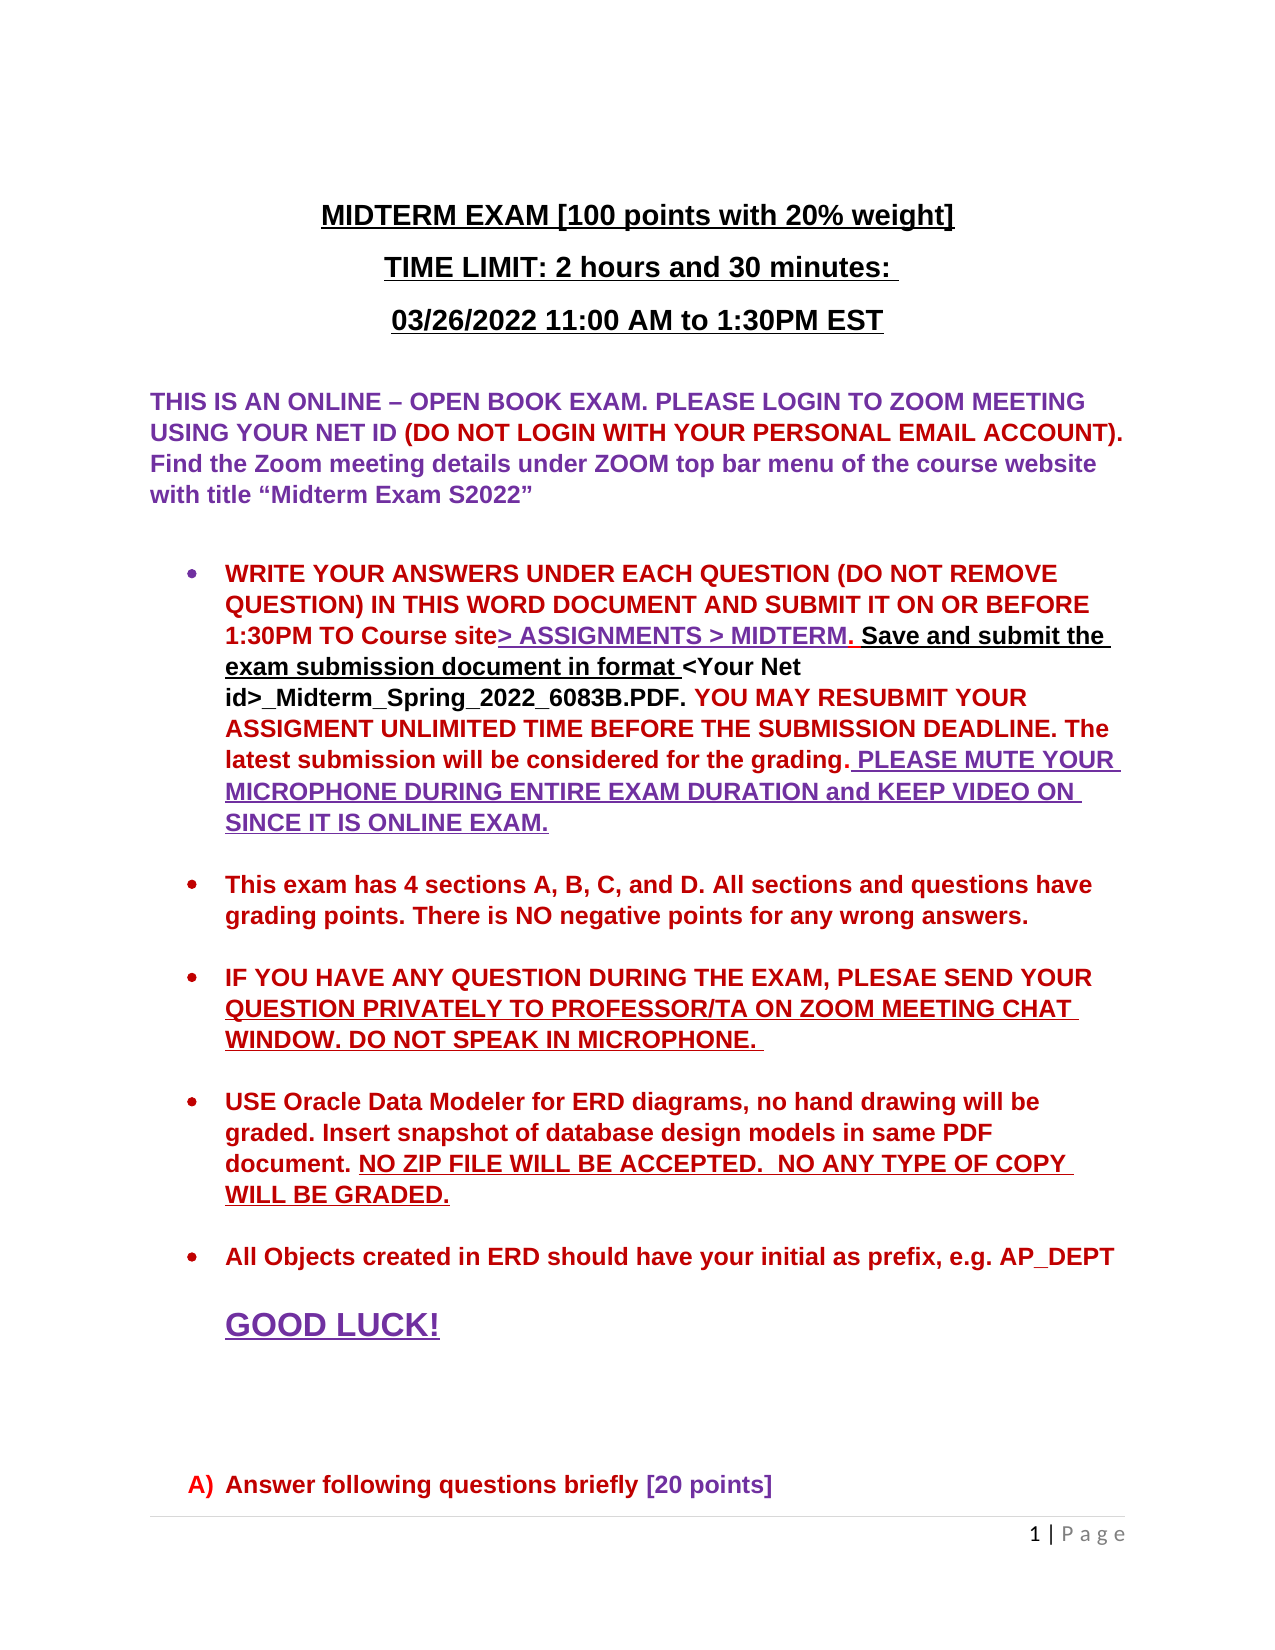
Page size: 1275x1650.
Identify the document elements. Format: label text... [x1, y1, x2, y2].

text THIS IS AN ONLINE – OPEN BOOK EXAM. PLEASE LOGIN TO ZOOM MEETING USING YOUR NET ID (DO NOT LOGIN WITH YOUR PERSONAL EMAIL ACCOUNT). Find the Zoom meeting details under ZOOM top bar menu of the course website with title “Midterm Exam S2022” [150, 387, 1125, 509]
text TIME LIMIT: 2 hours and 30 minutes: [150, 251, 1125, 284]
list Answer following questions briefly [20 points] [187, 1470, 1125, 1499]
list IF YOU HAVE ANY QUESTION DURING THE EXAM, PLESAE SEND YOUR QUESTION PRIVATELY TO PROFESSOR/TA ON ZOOM MEETING CHAT WINDOW. DO NOT SPEAK IN MICROPHONE. [187, 963, 1125, 1054]
list This exam has 4 sections A, B, C, and D. All sections and questions have grading points. There is NO negative points for any wrong answers. [187, 869, 1125, 929]
list All Objects created in ERD should have your initial as prefix, e.g. AP_DEPT [187, 1242, 1125, 1271]
text MIDTERM EXAM [100 points with 20% weight] [150, 198, 1125, 231]
list USE Oracle Data Modeler for ERD diagrams, no hand drawing will be graded. Insert snapshot of database design models in same PDF document. NO ZIP FILE WILL BE ACCEPTED. NO ANY TYPE OF COPY WILL BE GRADED. [187, 1087, 1125, 1209]
list WRITE YOUR ANSWERS UNDER EACH QUESTION (DO NOT REMOVE QUESTION) IN THIS WORD DOCUMENT AND SUBMIT IT ON OR BEFORE 1:30PM TO Course site> ASSIGNMENTS > MIDTERM. Save and submit the exam submission document in format <Your Net id>_Midterm_Spring_2022_6083B.PDF. YOU MAY RESUBMIT YOUR ASSIGMENT UNLIMITED TIME BEFORE THE SUBMISSION DEADLINE. The latest submission will be considered for the grading. PLEASE MUTE YOUR MICROPHONE DURING ENTIRE EXAM DURATION and KEEP VIDEO ON SINCE IT IS ONLINE EXAM. [187, 559, 1125, 836]
list GOOD LUCK! [225, 1304, 1125, 1343]
text 03/26/2022 11:00 AM to 1:30PM EST [150, 303, 1125, 337]
